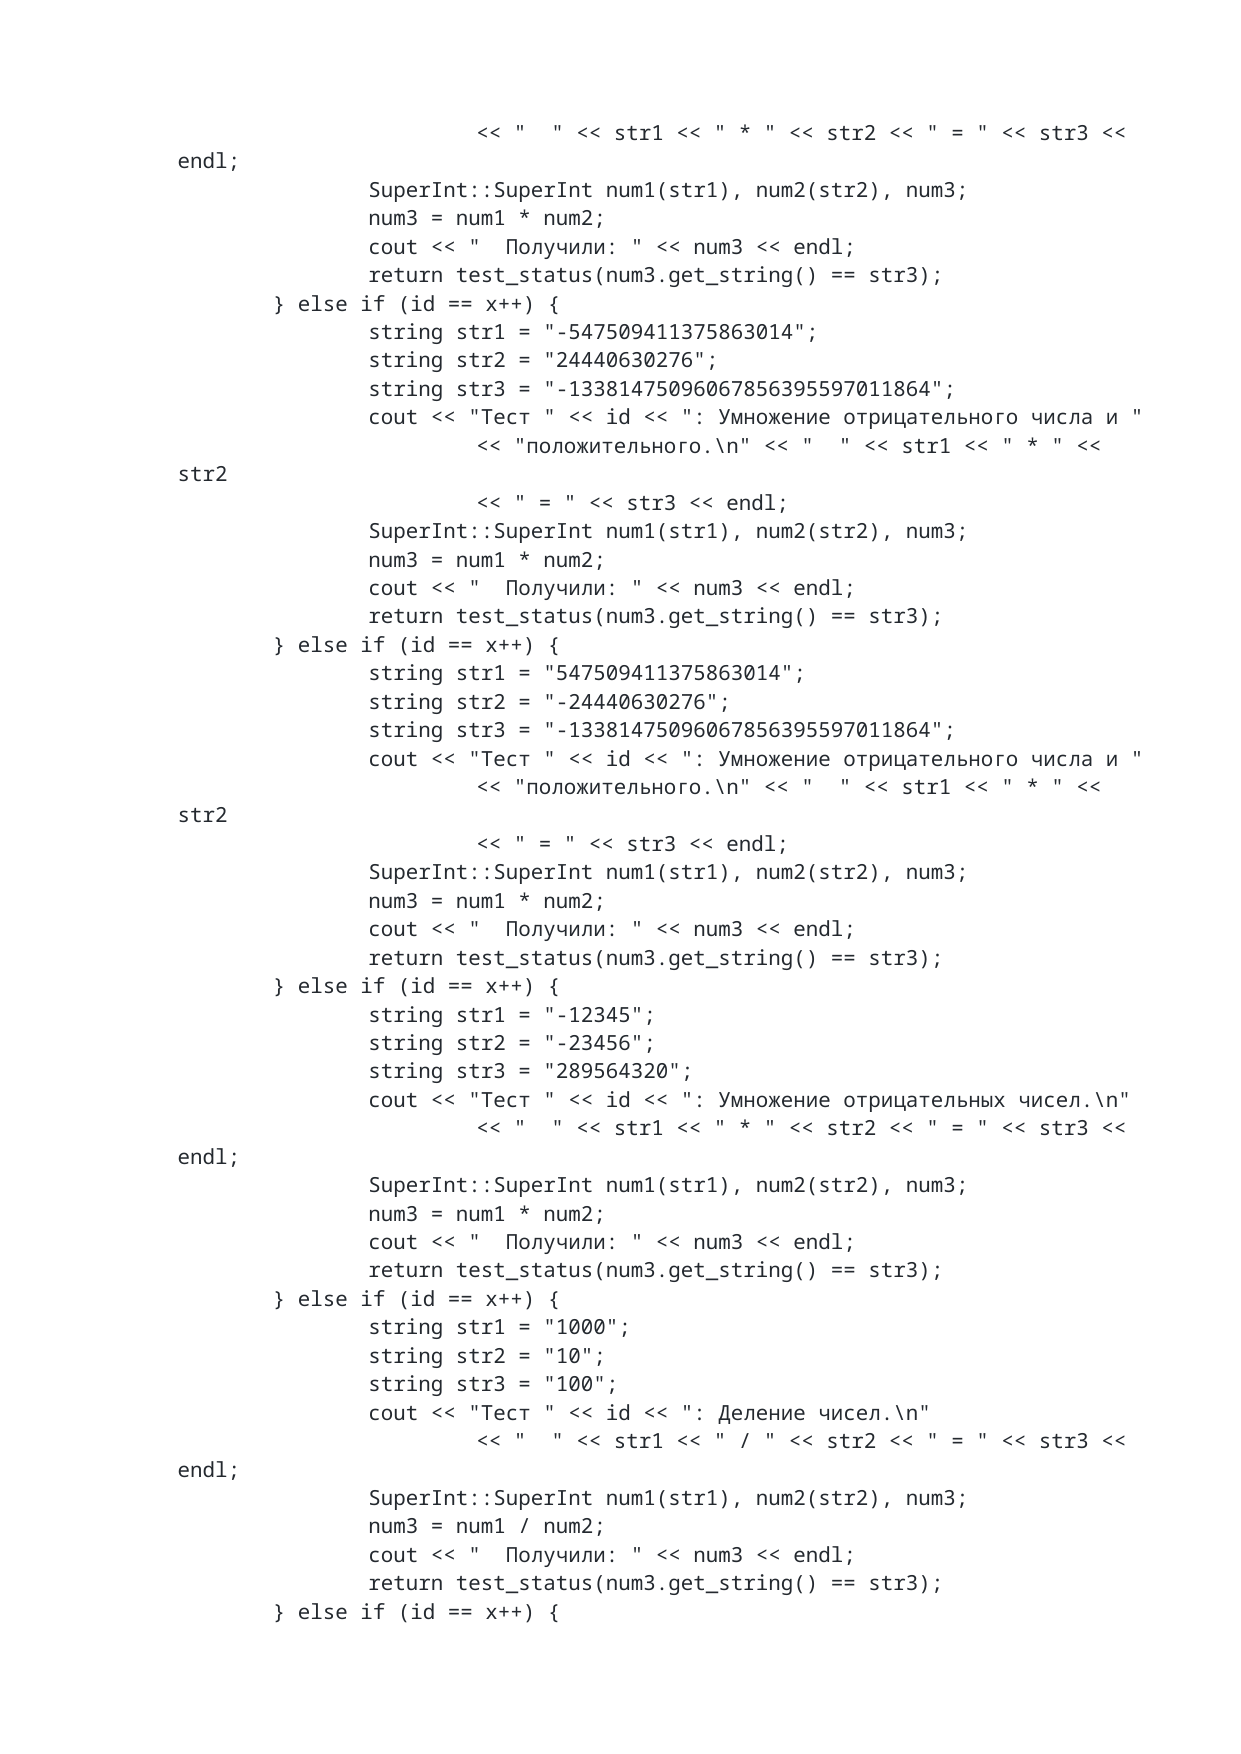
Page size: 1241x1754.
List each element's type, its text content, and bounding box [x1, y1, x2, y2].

text << " " << str1 << " * " << str2 << " = " << str3 << endl; [177, 118, 1152, 175]
text cout << "Тест " << id << ": Умножение отрицательных чисел.\n" [177, 1085, 1152, 1113]
text cout << " Получили: " << num3 << endl; [177, 1540, 1152, 1568]
text SuperInt::SuperInt num1(str1), num2(str2), num3; [177, 516, 1152, 545]
text << "положительного.\n" << " " << str1 << " * " << str2 [177, 772, 1152, 829]
text return test_status(num3.get_string() == str3); [177, 260, 1152, 289]
text string str3 = "-13381475096067856395597011864"; [177, 715, 1152, 744]
text num3 = num1 * num2; [177, 545, 1152, 573]
text string str3 = "100"; [177, 1369, 1152, 1398]
text cout << " Получили: " << num3 << endl; [177, 914, 1152, 943]
text string str2 = "-23456"; [177, 1028, 1152, 1057]
text string str2 = "-24440630276"; [177, 687, 1152, 715]
text cout << " Получили: " << num3 << endl; [177, 1227, 1152, 1256]
text << " = " << str3 << endl; [177, 829, 1152, 857]
text cout << " Получили: " << num3 << endl; [177, 232, 1152, 260]
text string str3 = "-13381475096067856395597011864"; [177, 374, 1152, 402]
text << " " << str1 << " * " << str2 << " = " << str3 << endl; [177, 1113, 1152, 1170]
text return test_status(num3.get_string() == str3); [177, 943, 1152, 971]
text cout << " Получили: " << num3 << endl; [177, 573, 1152, 602]
text string str3 = "289564320"; [177, 1057, 1152, 1085]
text string str2 = "10"; [177, 1341, 1152, 1369]
text cout << "Тест " << id << ": Умножение отрицательного числа и " [177, 402, 1152, 431]
text } else if (id == x++) { [177, 1597, 1152, 1625]
text string str1 = "1000"; [177, 1312, 1152, 1341]
text string str1 = "-547509411375863014"; [177, 317, 1152, 346]
text cout << "Тест " << id << ": Умножение отрицательного числа и " [177, 744, 1152, 772]
text string str1 = "-12345"; [177, 1000, 1152, 1028]
text num3 = num1 * num2; [177, 1199, 1152, 1227]
text } else if (id == x++) { [177, 289, 1152, 317]
text return test_status(num3.get_string() == str3); [177, 602, 1152, 630]
text num3 = num1 / num2; [177, 1512, 1152, 1540]
text num3 = num1 * num2; [177, 203, 1152, 232]
text return test_status(num3.get_string() == str3); [177, 1256, 1152, 1284]
text << " " << str1 << " / " << str2 << " = " << str3 << endl; [177, 1426, 1152, 1483]
text cout << "Тест " << id << ": Деление чисел.\n" [177, 1398, 1152, 1426]
text << " = " << str3 << endl; [177, 488, 1152, 516]
text SuperInt::SuperInt num1(str1), num2(str2), num3; [177, 857, 1152, 886]
text string str2 = "24440630276"; [177, 346, 1152, 374]
text } else if (id == x++) { [177, 971, 1152, 1000]
text SuperInt::SuperInt num1(str1), num2(str2), num3; [177, 175, 1152, 203]
text num3 = num1 * num2; [177, 886, 1152, 914]
text SuperInt::SuperInt num1(str1), num2(str2), num3; [177, 1483, 1152, 1512]
text << "положительного.\n" << " " << str1 << " * " << str2 [177, 431, 1152, 488]
text } else if (id == x++) { [177, 1284, 1152, 1312]
text string str1 = "547509411375863014"; [177, 658, 1152, 687]
text return test_status(num3.get_string() == str3); [177, 1568, 1152, 1597]
text SuperInt::SuperInt num1(str1), num2(str2), num3; [177, 1170, 1152, 1199]
text } else if (id == x++) { [177, 630, 1152, 658]
